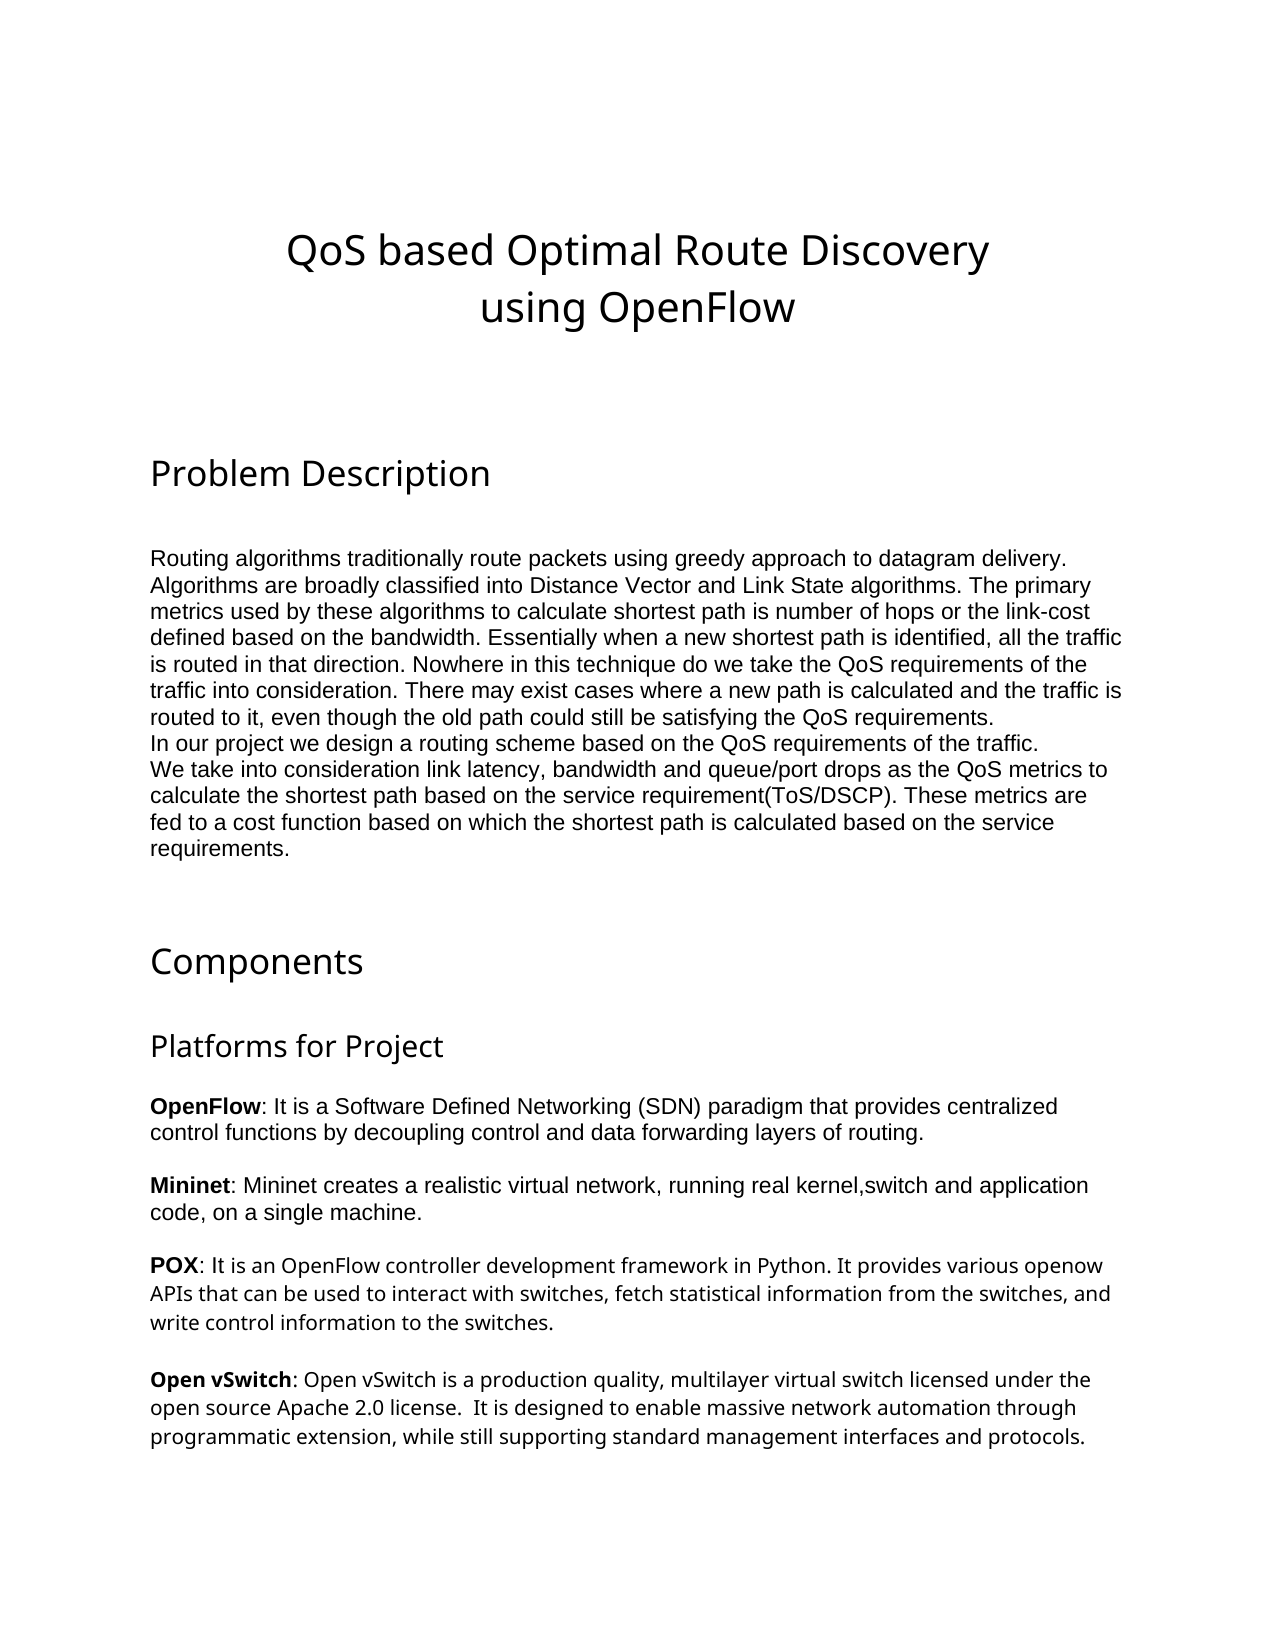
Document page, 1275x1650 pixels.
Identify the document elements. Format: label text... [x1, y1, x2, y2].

text We take into consideration link latency, bandwidth and queue/port drops as the QoS metrics to calculate the shortest path based on the service requirement(ToS/DSCP). These metrics are fed to a cost function based on which the shortest path is calculated based on the service requirements. [150, 756, 1125, 862]
text Open vSwitch: Open vSwitch is a production quality, multilayer virtual switch licensed under the open source Apache 2.0 license. It is designed to enable massive network automation through programmatic extension, while still supporting standard management interfaces and protocols. [150, 1365, 1125, 1450]
text Routing algorithms traditionally route packets using greedy approach to datagram delivery. Algorithms are broadly classified into Distance Vector and Link State algorithms. The primary metrics used by these algorithms to calculate shortest path is number of hops or the link-cost defined based on the bandwidth. Essentially when a new shortest path is identified, all the traffic is routed in that direction. Nowhere in this technique do we take the QoS requirements of the traffic into consideration. There may exist cases where a new path is calculated and the traffic is routed to it, even though the old path could still be satisfying the QoS requirements. [150, 545, 1125, 730]
text using OpenFlow [150, 278, 1125, 334]
text POX: It is an OpenFlow controller development framework in Python. It provides various openow APIs that can be used to interact with switches, fetch statistical information from the switches, and write control information to the switches. [150, 1251, 1125, 1336]
text Mininet: Mininet creates a realistic virtual network, running real kernel,switch and application code, on a single machine. [150, 1172, 1125, 1225]
text In our project we design a routing scheme based on the QoS requirements of the traffic. [150, 730, 1125, 756]
text Components [150, 936, 1125, 984]
text OpenFlow: It is a Software Defined Networking (SDN) paradigm that provides centralized control functions by decoupling control and data forwarding layers of routing. [150, 1093, 1125, 1146]
text Problem Description [150, 449, 1125, 497]
text Platforms for Project [150, 1026, 1125, 1067]
text QoS based Optimal Route Discovery [150, 221, 1125, 278]
